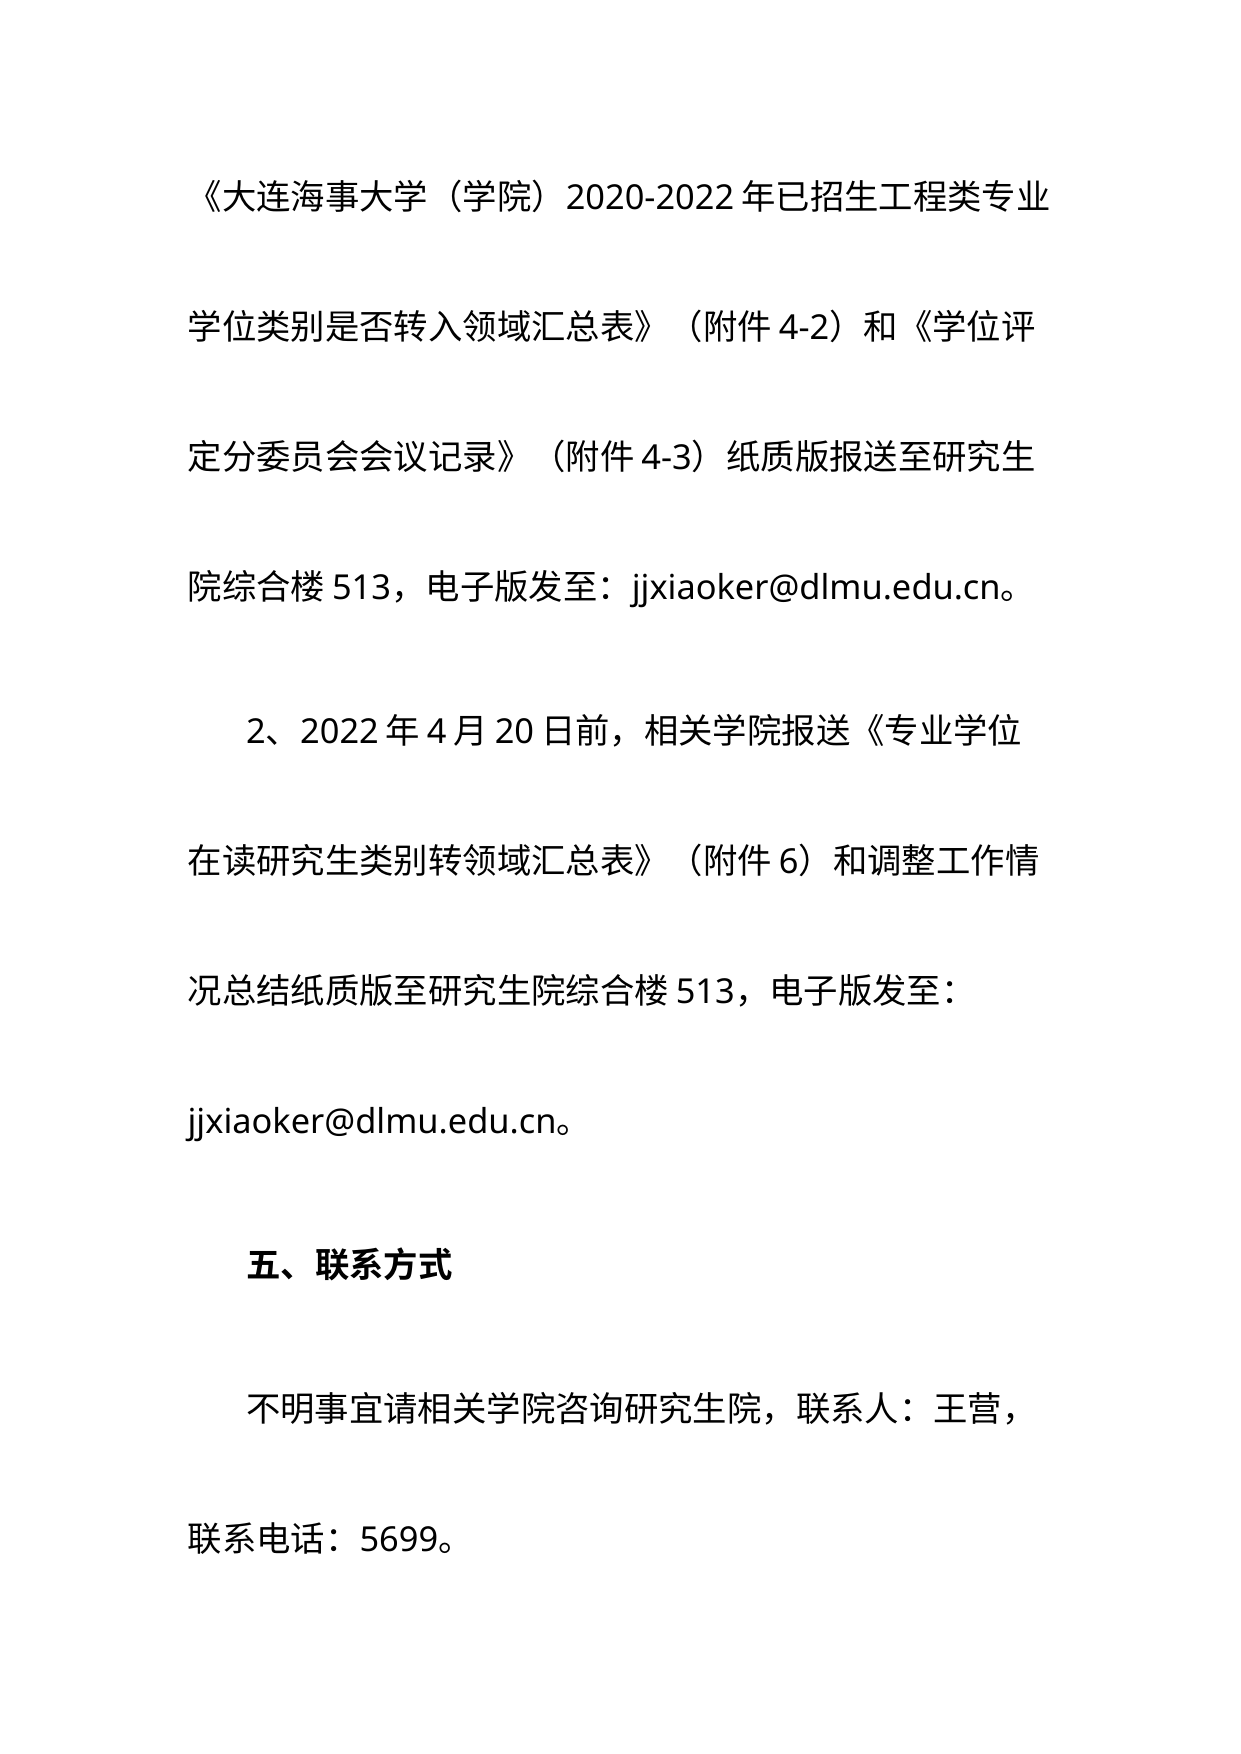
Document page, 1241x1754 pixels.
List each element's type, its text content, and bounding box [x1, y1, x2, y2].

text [187, 162, 1053, 617]
text 2、2022年4月20日前，相关学院报送《专业学位在读研究生类别转领域汇总表》（附件6）和调整工作情况总结纸质版至研究生院综合楼513，电子版发至：jjxiaoker@dlmu.edu.cn。 [187, 696, 1053, 1151]
text 五、联系方式 [187, 1230, 1053, 1295]
text 不明事宜请相关学院咨询研究生院，联系人：王营，联系电话：5699。 [187, 1374, 1053, 1569]
